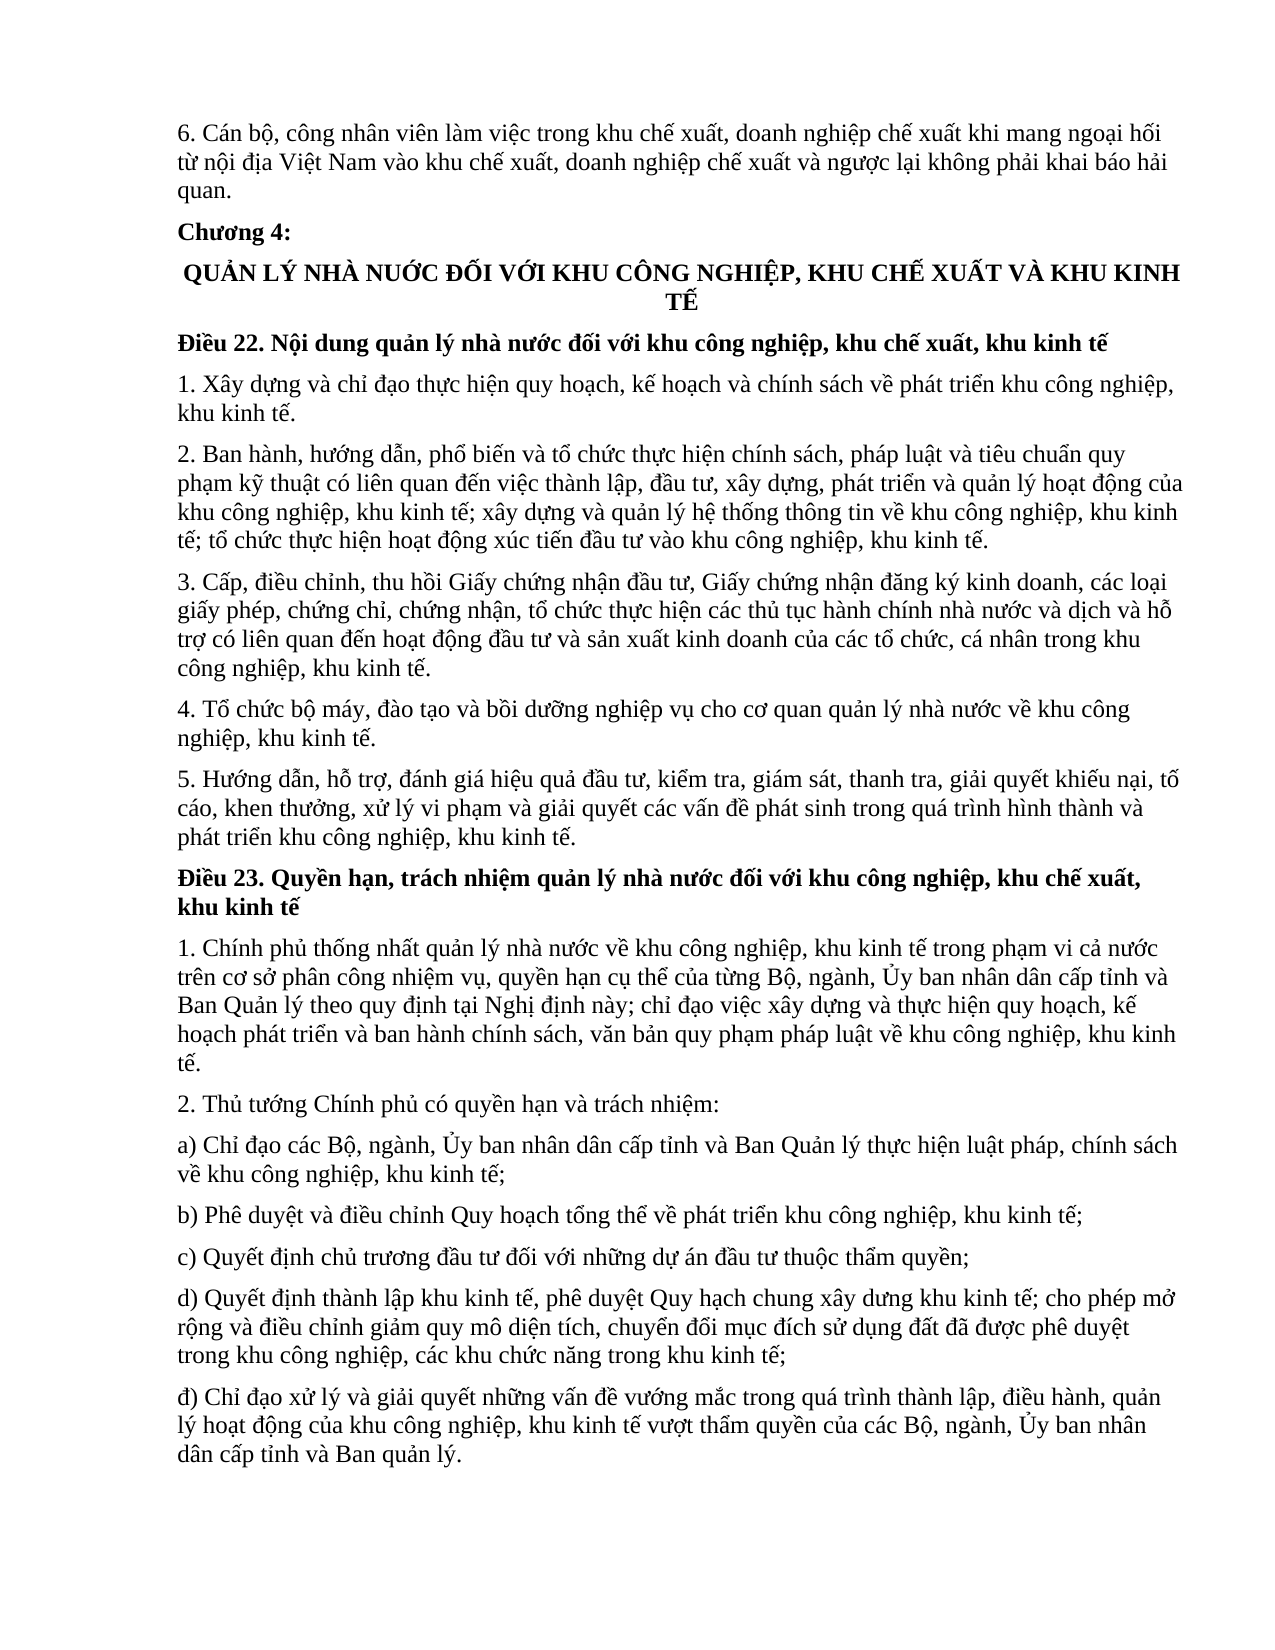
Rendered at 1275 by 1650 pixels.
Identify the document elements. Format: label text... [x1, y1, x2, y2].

text đ) Chỉ đạo xử lý và giải quyết những vấn đề vướng mắc trong quá trình thành lập, điều hành, quản lý hoạt động của khu công nghiệp, khu kinh tế vượt thẩm quyền của các Bộ, ngành, Ủy ban nhân dân cấp tỉnh và Ban quản lý. [177, 1382, 1186, 1468]
text d) Quyết định thành lập khu kinh tế, phê duyệt Quy hạch chung xây dưng khu kinh tế; cho phép mở rộng và điều chỉnh giảm quy mô diện tích, chuyển đổi mục đích sử dụng đất đã được phê duyệt trong khu công nghiệp, các khu chức năng trong khu kinh tế; [177, 1283, 1186, 1369]
text Chương 4: [177, 217, 1186, 246]
text a) Chỉ đạo các Bộ, ngành, Ủy ban nhân dân cấp tỉnh và Ban Quản lý thực hiện luật pháp, chính sách về khu công nghiệp, khu kinh tế; [177, 1131, 1186, 1188]
text 2. Thủ tướng Chính phủ có quyền hạn và trách nhiệm: [177, 1089, 1186, 1118]
text 3. Cấp, điều chỉnh, thu hồi Giấy chứng nhận đầu tư, Giấy chứng nhận đăng ký kinh doanh, các loại giấy phép, chứng chỉ, chứng nhận, tổ chức thực hiện các thủ tục hành chính nhà nước và dịch và hỗ trợ có liên quan đến hoạt động đầu tư và sản xuất kinh doanh của các tổ chức, cá nhân trong khu công nghiệp, khu kinh tế. [177, 567, 1186, 682]
text 4. Tổ chức bộ máy, đào tạo và bồi dưỡng nghiệp vụ cho cơ quan quản lý nhà nước về khu công nghiệp, khu kinh tế. [177, 694, 1186, 752]
text 2. Ban hành, hướng dẫn, phổ biến và tổ chức thực hiện chính sách, pháp luật và tiêu chuẩn quy phạm kỹ thuật có liên quan đến việc thành lập, đầu tư, xây dựng, phát triển và quản lý hoạt động của khu công nghiệp, khu kinh tế; xây dựng và quản lý hệ thống thông tin về khu công nghiệp, khu kinh tế; tổ chức thực hiện hoạt động xúc tiến đầu tư vào khu công nghiệp, khu kinh tế. [177, 439, 1186, 554]
text 1. Chính phủ thống nhất quản lý nhà nước về khu công nghiệp, khu kinh tế trong phạm vi cả nước trên cơ sở phân công nhiệm vụ, quyền hạn cụ thể của từng Bộ, ngành, Ủy ban nhân dân cấp tỉnh và Ban Quản lý theo quy định tại Nghị định này; chỉ đạo việc xây dựng và thực hiện quy hoạch, kế hoạch phát triển và ban hành chính sách, văn bản quy phạm pháp luật về khu công nghiệp, khu kinh tế. [177, 933, 1186, 1077]
text QUẢN LÝ NHÀ NUỚC ĐỐI VỚI KHU CÔNG NGHIỆP, KHU CHẾ XUẤT VÀ KHU KINH TẾ [177, 258, 1186, 316]
text 5. Hướng dẫn, hỗ trợ, đánh giá hiệu quả đầu tư, kiểm tra, giám sát, thanh tra, giải quyết khiếu nại, tố cáo, khen thưởng, xử lý vi phạm và giải quyết các vấn đề phát sinh trong quá trình hình thành và phát triển khu công nghiệp, khu kinh tế. [177, 764, 1186, 851]
text c) Quyết định chủ trương đầu tư đối với những dự án đầu tư thuộc thẩm quyền; [177, 1242, 1186, 1271]
text b) Phê duyệt và điều chỉnh Quy hoạch tổng thể về phát triển khu công nghiệp, khu kinh tế; [177, 1201, 1186, 1229]
text 6. Cán bộ, công nhân viên làm việc trong khu chế xuất, doanh nghiệp chế xuất khi mang ngoại hối từ nội địa Việt Nam vào khu chế xuất, doanh nghiệp chế xuất và ngược lại không phải khai báo hải quan. [177, 118, 1186, 204]
text Điều 23. Quyền hạn, trách nhiệm quản lý nhà nước đối với khu công nghiệp, khu chế xuất, khu kinh tế [177, 863, 1186, 921]
text 1. Xây dựng và chỉ đạo thực hiện quy hoạch, kế hoạch và chính sách về phát triển khu công nghiệp, khu kinh tế. [177, 369, 1186, 427]
text Điều 22. Nội dung quản lý nhà nước đối với khu công nghiệp, khu chế xuất, khu kinh tế [177, 328, 1186, 357]
